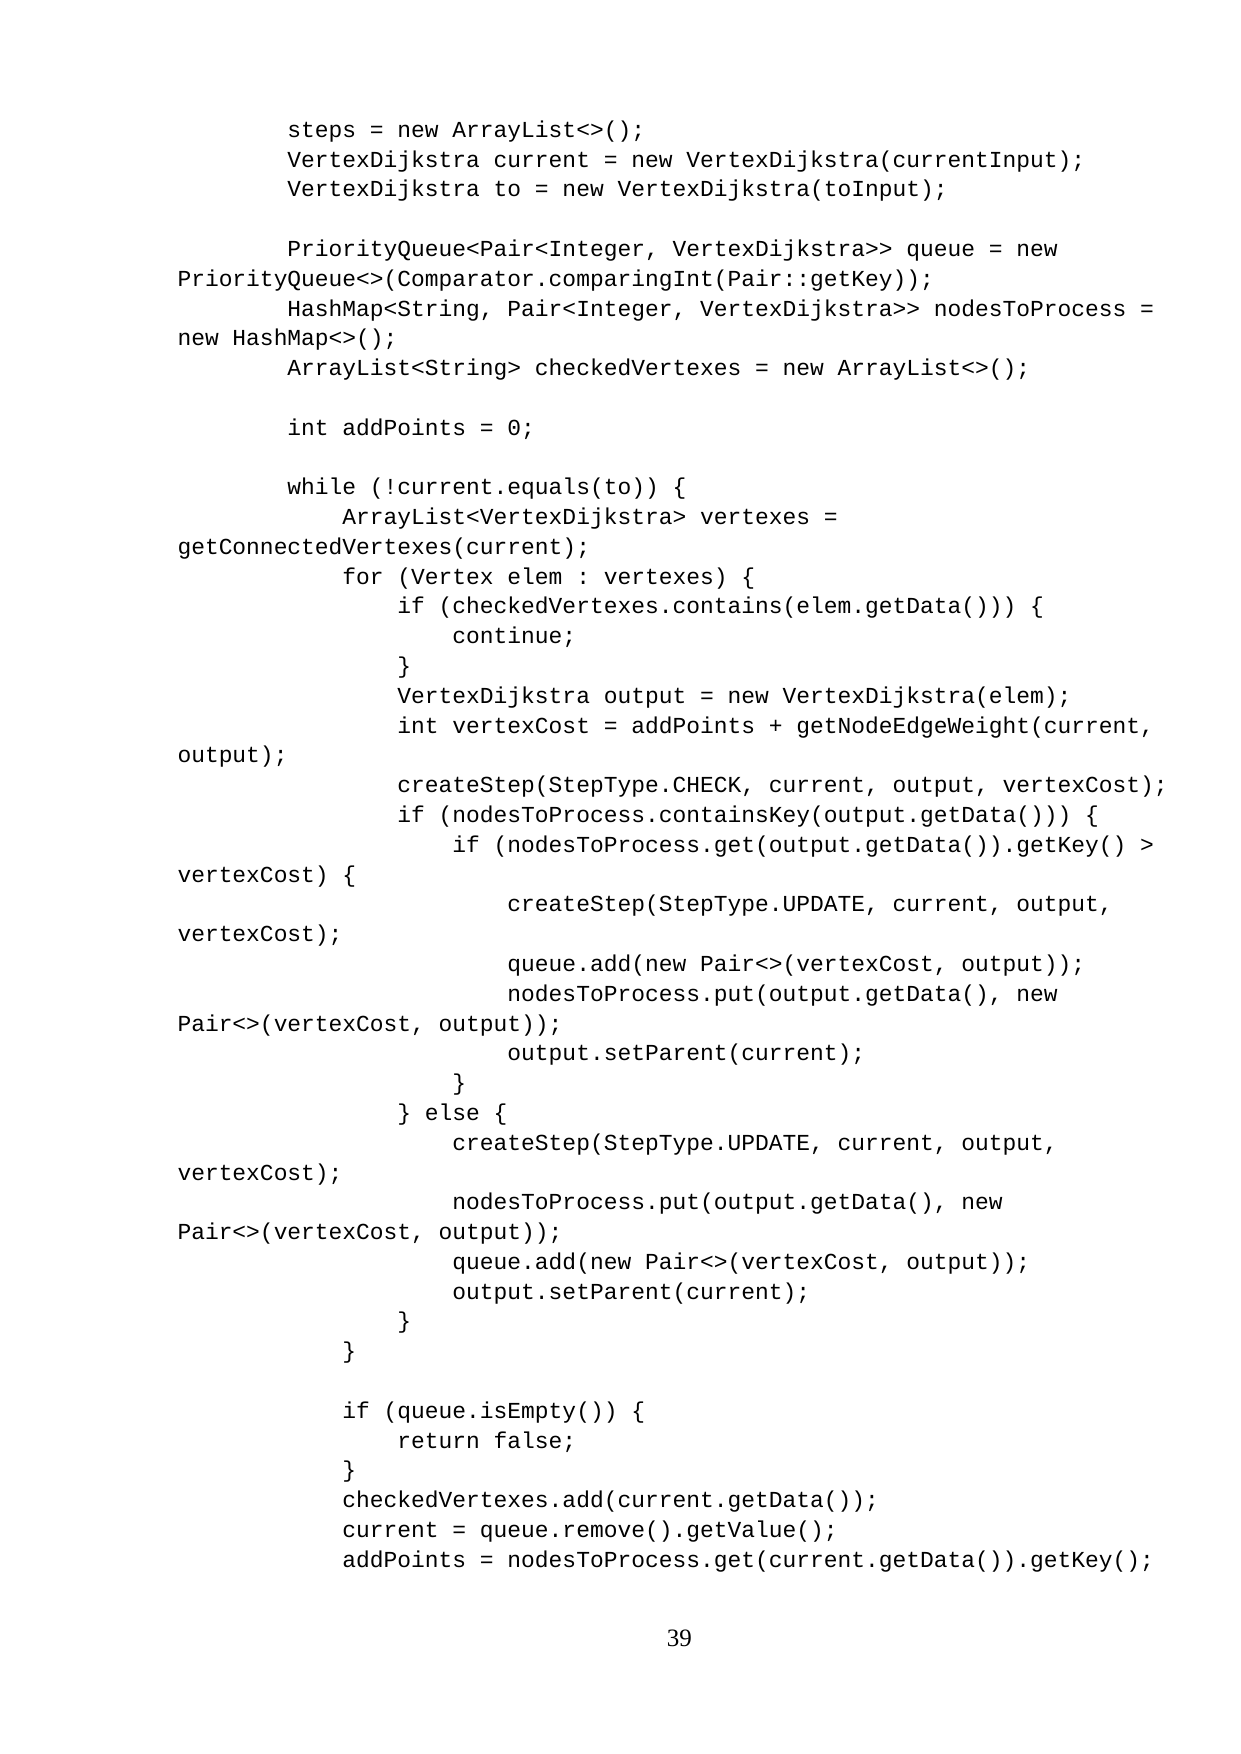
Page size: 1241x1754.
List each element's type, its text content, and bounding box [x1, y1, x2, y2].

text if (queue.isEmpty()) { [177, 1399, 1181, 1425]
text output.setParent(current); [177, 1042, 1181, 1068]
text int addPoints = 0; [177, 416, 1181, 442]
text } [177, 654, 1181, 680]
text VertexDijkstra output = new VertexDijkstra(elem); [177, 684, 1181, 710]
text ArrayList<VertexDijkstra> vertexes = getConnectedVertexes(current); [177, 505, 1181, 561]
text } [177, 1310, 1181, 1336]
text return false; [177, 1429, 1181, 1455]
text while (!current.equals(to)) { [177, 476, 1181, 502]
text ArrayList<String> checkedVertexes = new ArrayList<>(); [177, 356, 1181, 382]
text checkedVertexes.add(current.getData()); [177, 1488, 1181, 1514]
text nodesToProcess.put(output.getData(), new Pair<>(vertexCost, output)); [177, 982, 1181, 1038]
text } [177, 1071, 1181, 1097]
text } [177, 1339, 1181, 1366]
text queue.add(new Pair<>(vertexCost, output)); [177, 952, 1181, 978]
text current = queue.remove().getValue(); [177, 1518, 1181, 1544]
text VertexDijkstra to = new VertexDijkstra(toInput); [177, 178, 1181, 204]
text steps = new ArrayList<>(); [177, 118, 1181, 144]
text HashMap<String, Pair<Integer, VertexDijkstra>> nodesToProcess = new HashMap<>(); [177, 297, 1181, 353]
text int vertexCost = addPoints + getNodeEdgeWeight(current, output); [177, 714, 1181, 770]
text VertexDijkstra current = new VertexDijkstra(currentInput); [177, 148, 1181, 174]
text createStep(StepType.UPDATE, current, output, vertexCost); [177, 1131, 1181, 1187]
text output.setParent(current); [177, 1280, 1181, 1306]
text for (Vertex elem : vertexes) { [177, 565, 1181, 591]
text createStep(StepType.UPDATE, current, output, vertexCost); [177, 893, 1181, 948]
text if (checkedVertexes.contains(elem.getData())) { [177, 595, 1181, 621]
text } [177, 1459, 1181, 1485]
text PriorityQueue<Pair<Integer, VertexDijkstra>> queue = new PriorityQueue<>(Comparator.comparingInt(Pair::getKey)); [177, 237, 1181, 293]
text } else { [177, 1101, 1181, 1127]
text queue.add(new Pair<>(vertexCost, output)); [177, 1250, 1181, 1276]
text if (nodesToProcess.containsKey(output.getData())) { [177, 803, 1181, 829]
text addPoints = nodesToProcess.get(current.getData()).getKey(); [177, 1548, 1181, 1574]
text if (nodesToProcess.get(output.getData()).getKey() > vertexCost) { [177, 833, 1181, 889]
text nodesToProcess.put(output.getData(), new Pair<>(vertexCost, output)); [177, 1191, 1181, 1246]
text createStep(StepType.CHECK, current, output, vertexCost); [177, 773, 1181, 799]
text continue; [177, 624, 1181, 651]
